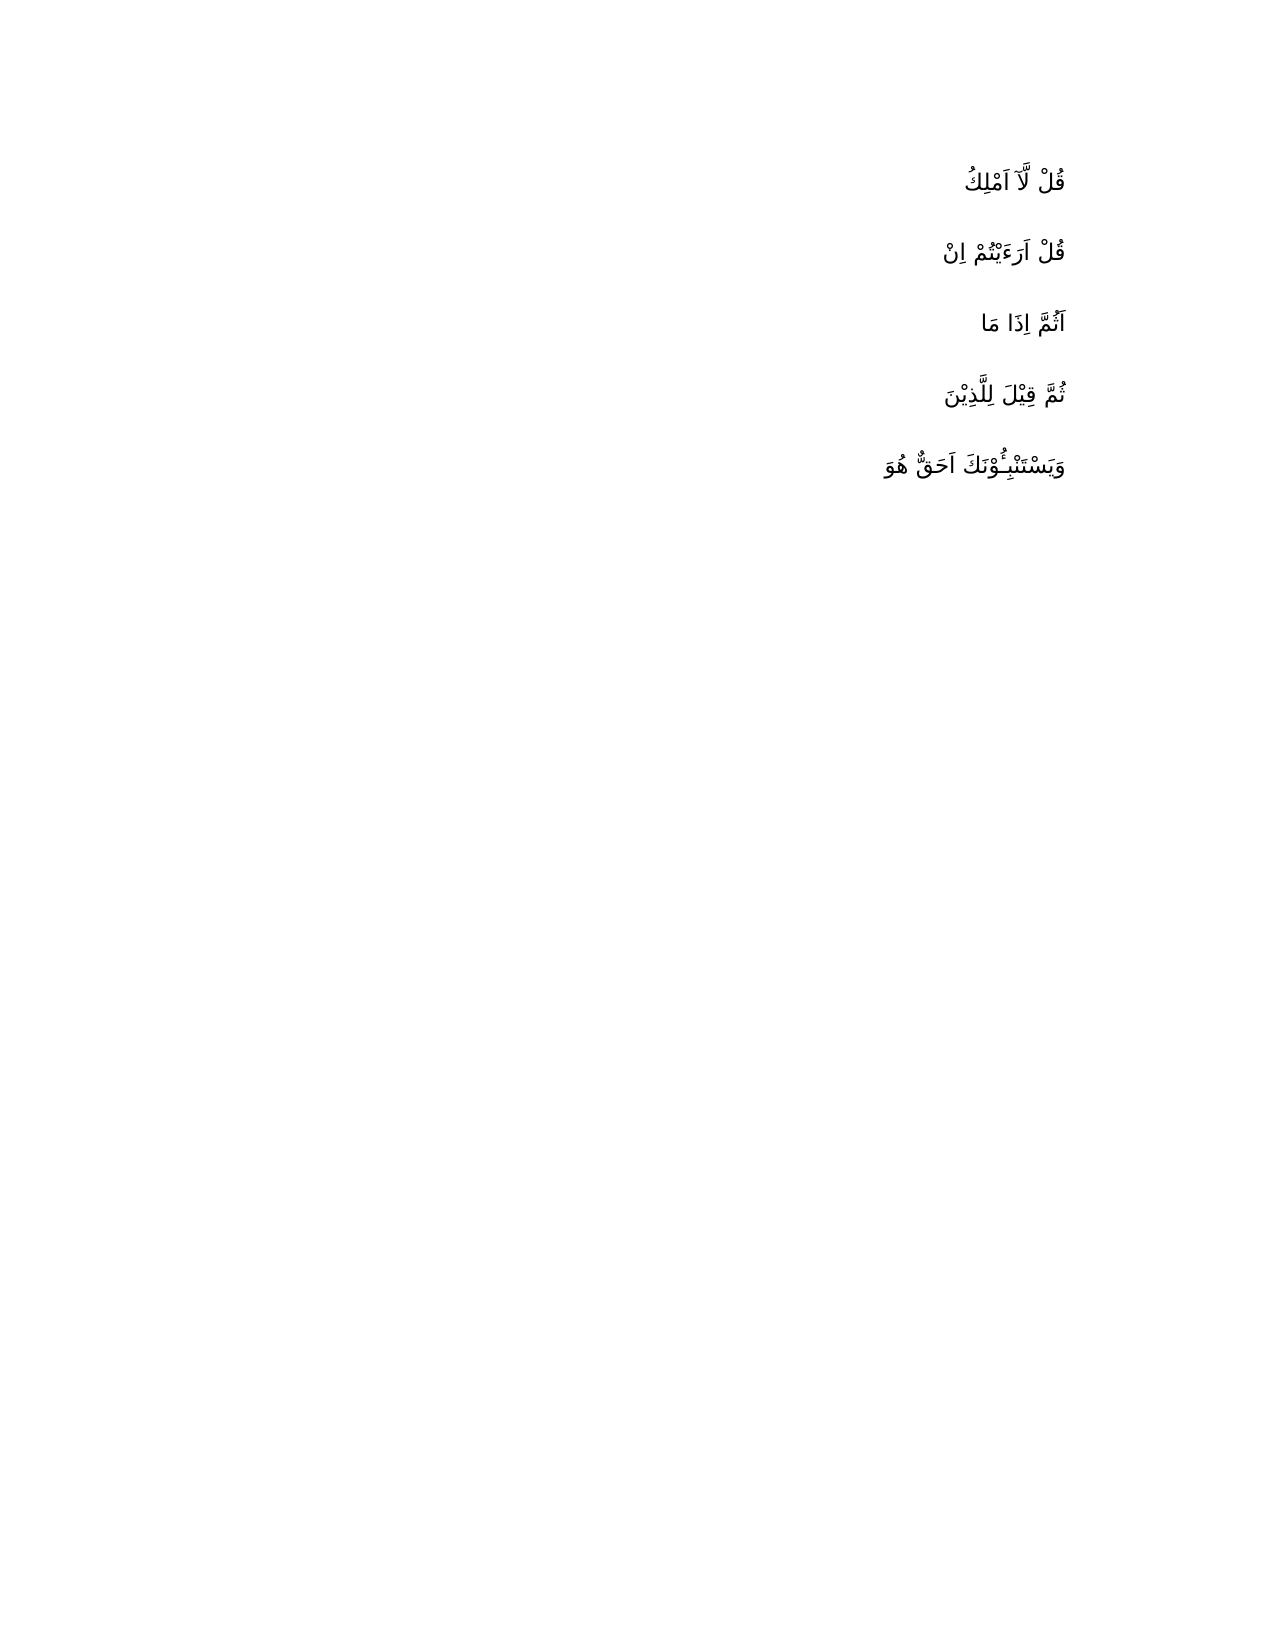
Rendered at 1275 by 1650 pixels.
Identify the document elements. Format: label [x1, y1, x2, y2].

table_cell [176, 150, 1076, 504]
